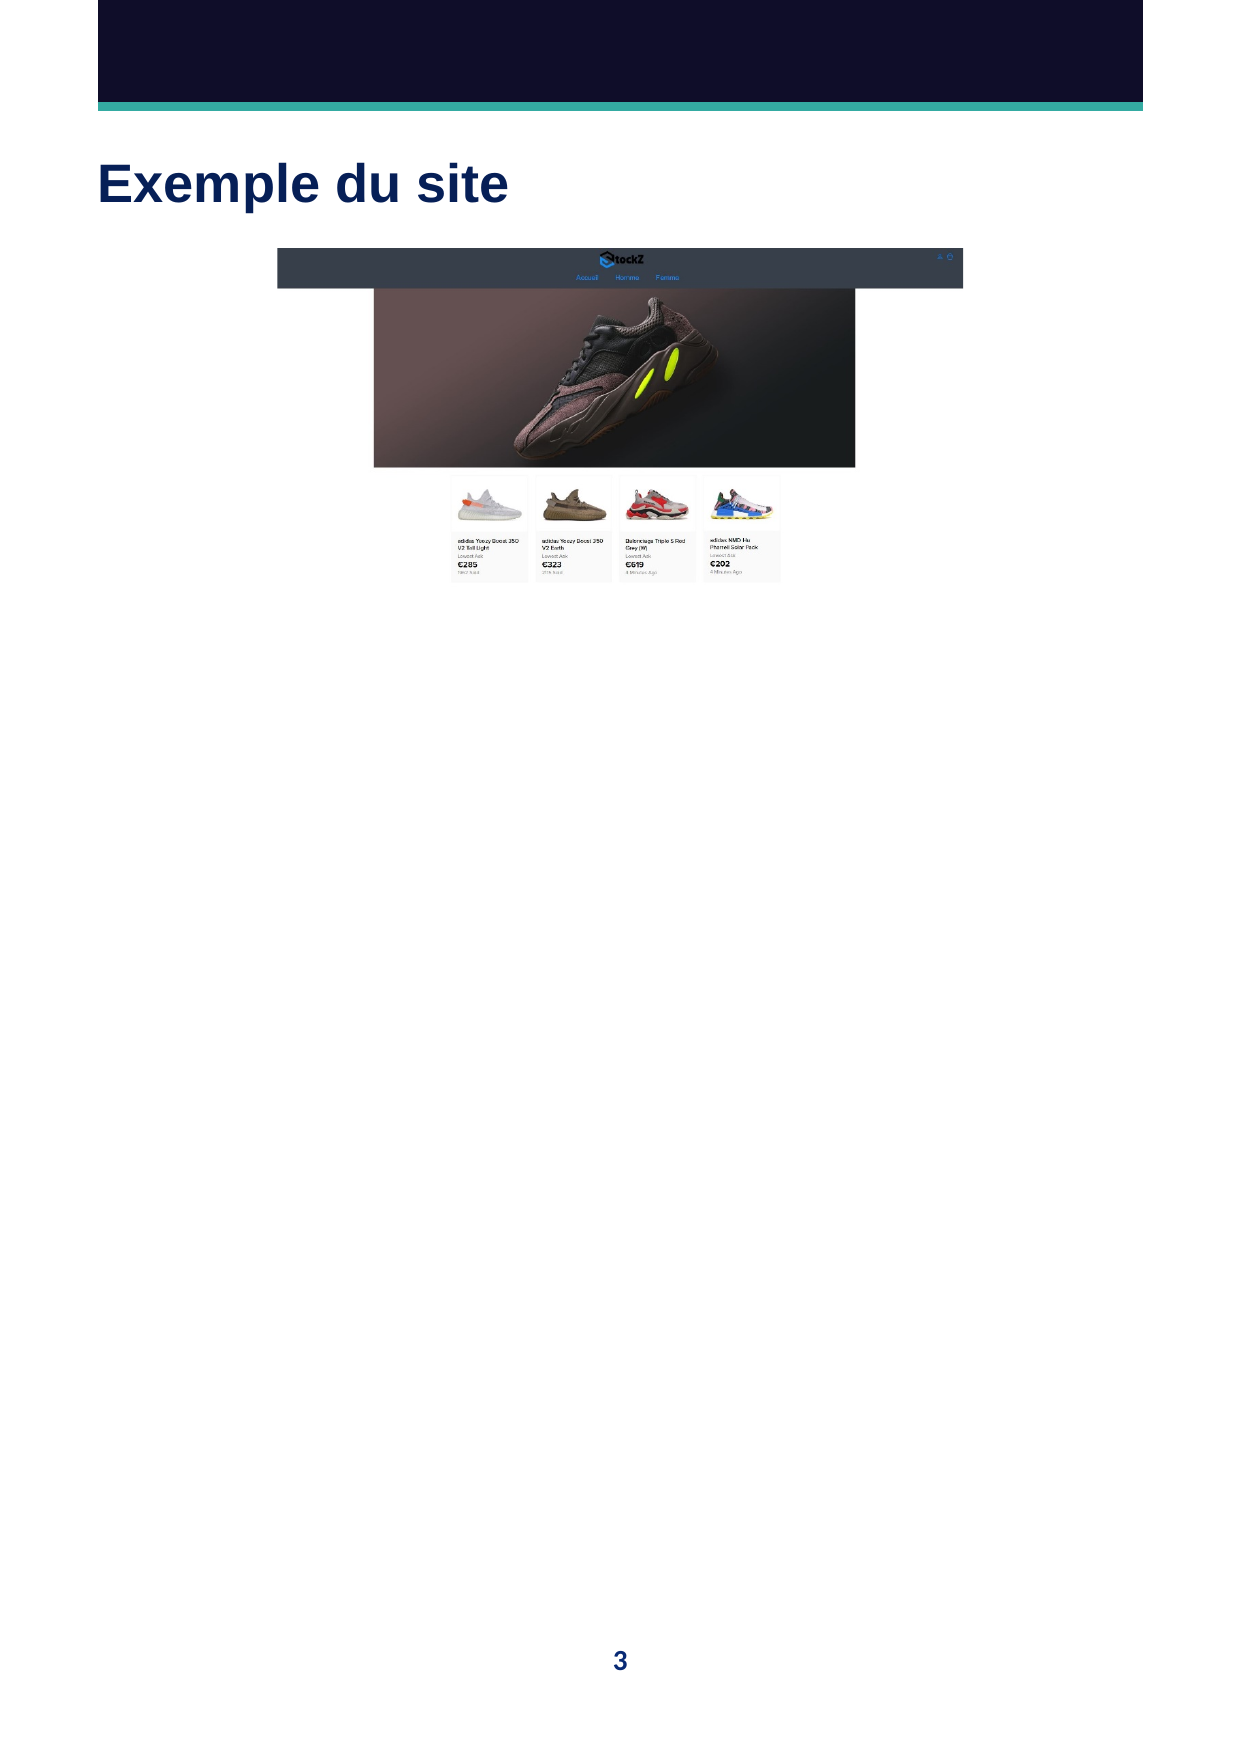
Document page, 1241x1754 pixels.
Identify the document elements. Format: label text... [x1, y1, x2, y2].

picture [277, 248, 964, 608]
subtitle Exemple du site [97, 152, 1143, 214]
